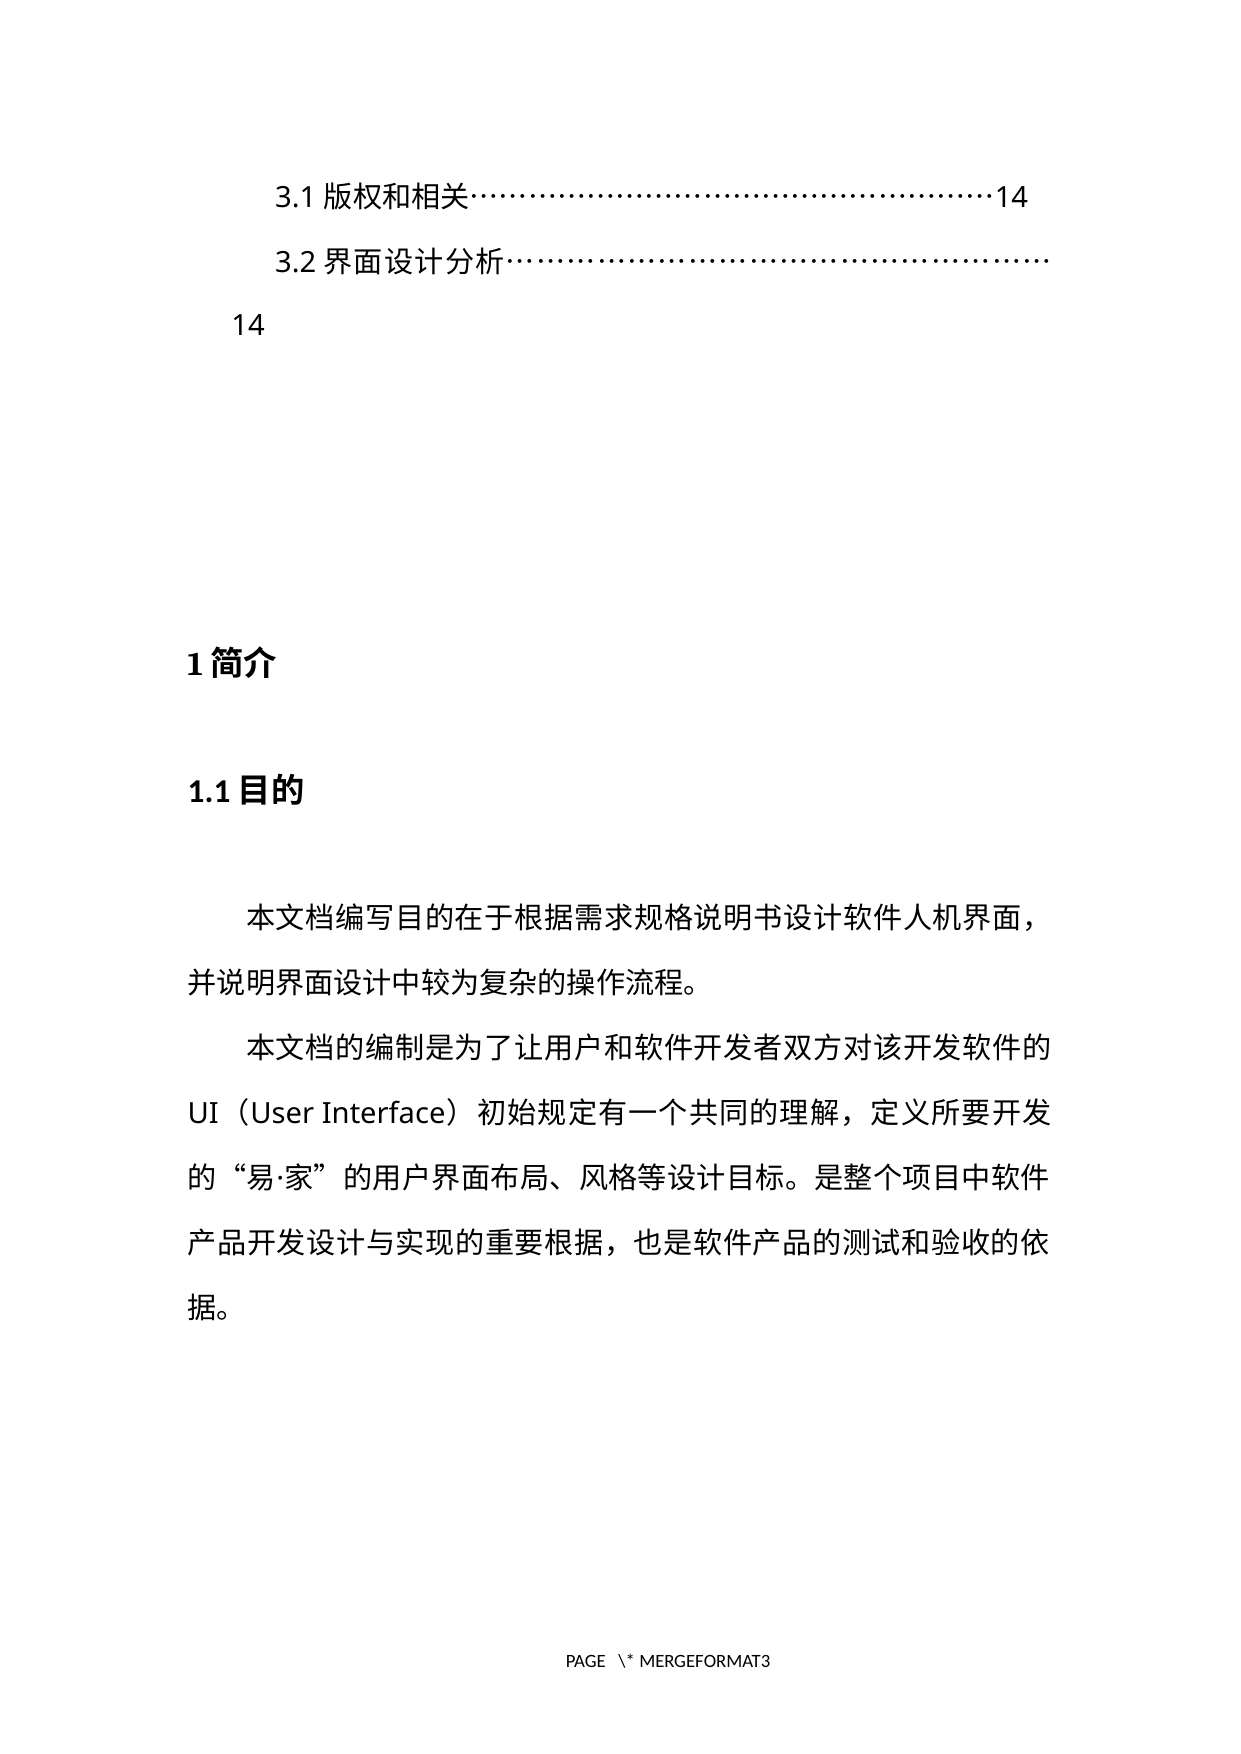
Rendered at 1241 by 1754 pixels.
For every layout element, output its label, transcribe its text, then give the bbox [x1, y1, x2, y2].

subtitle 1 简介 [187, 629, 1053, 694]
text 本文档的编制是为了让用户和软件开发者双方对该开发软件的UI（User Interface）初始规定有一个共同的理解，定义所要开发的“易·家”的用户界面布局、风格等设计目标。是整个项目中软件产品开发设计与实现的重要根据，也是软件产品的测试和验收的依据。 [187, 1013, 1053, 1338]
text 本文档编写目的在于根据需求规格说明书设计软件人机界面，并说明界面设计中较为复杂的操作流程。 [187, 883, 1053, 1013]
text 3.2界面设计分析………………………………………………14 [231, 227, 1053, 357]
subtitle 1.1 目的 [187, 756, 1053, 821]
text 3.1 版权和相关………………………………………………14 [231, 162, 1053, 227]
